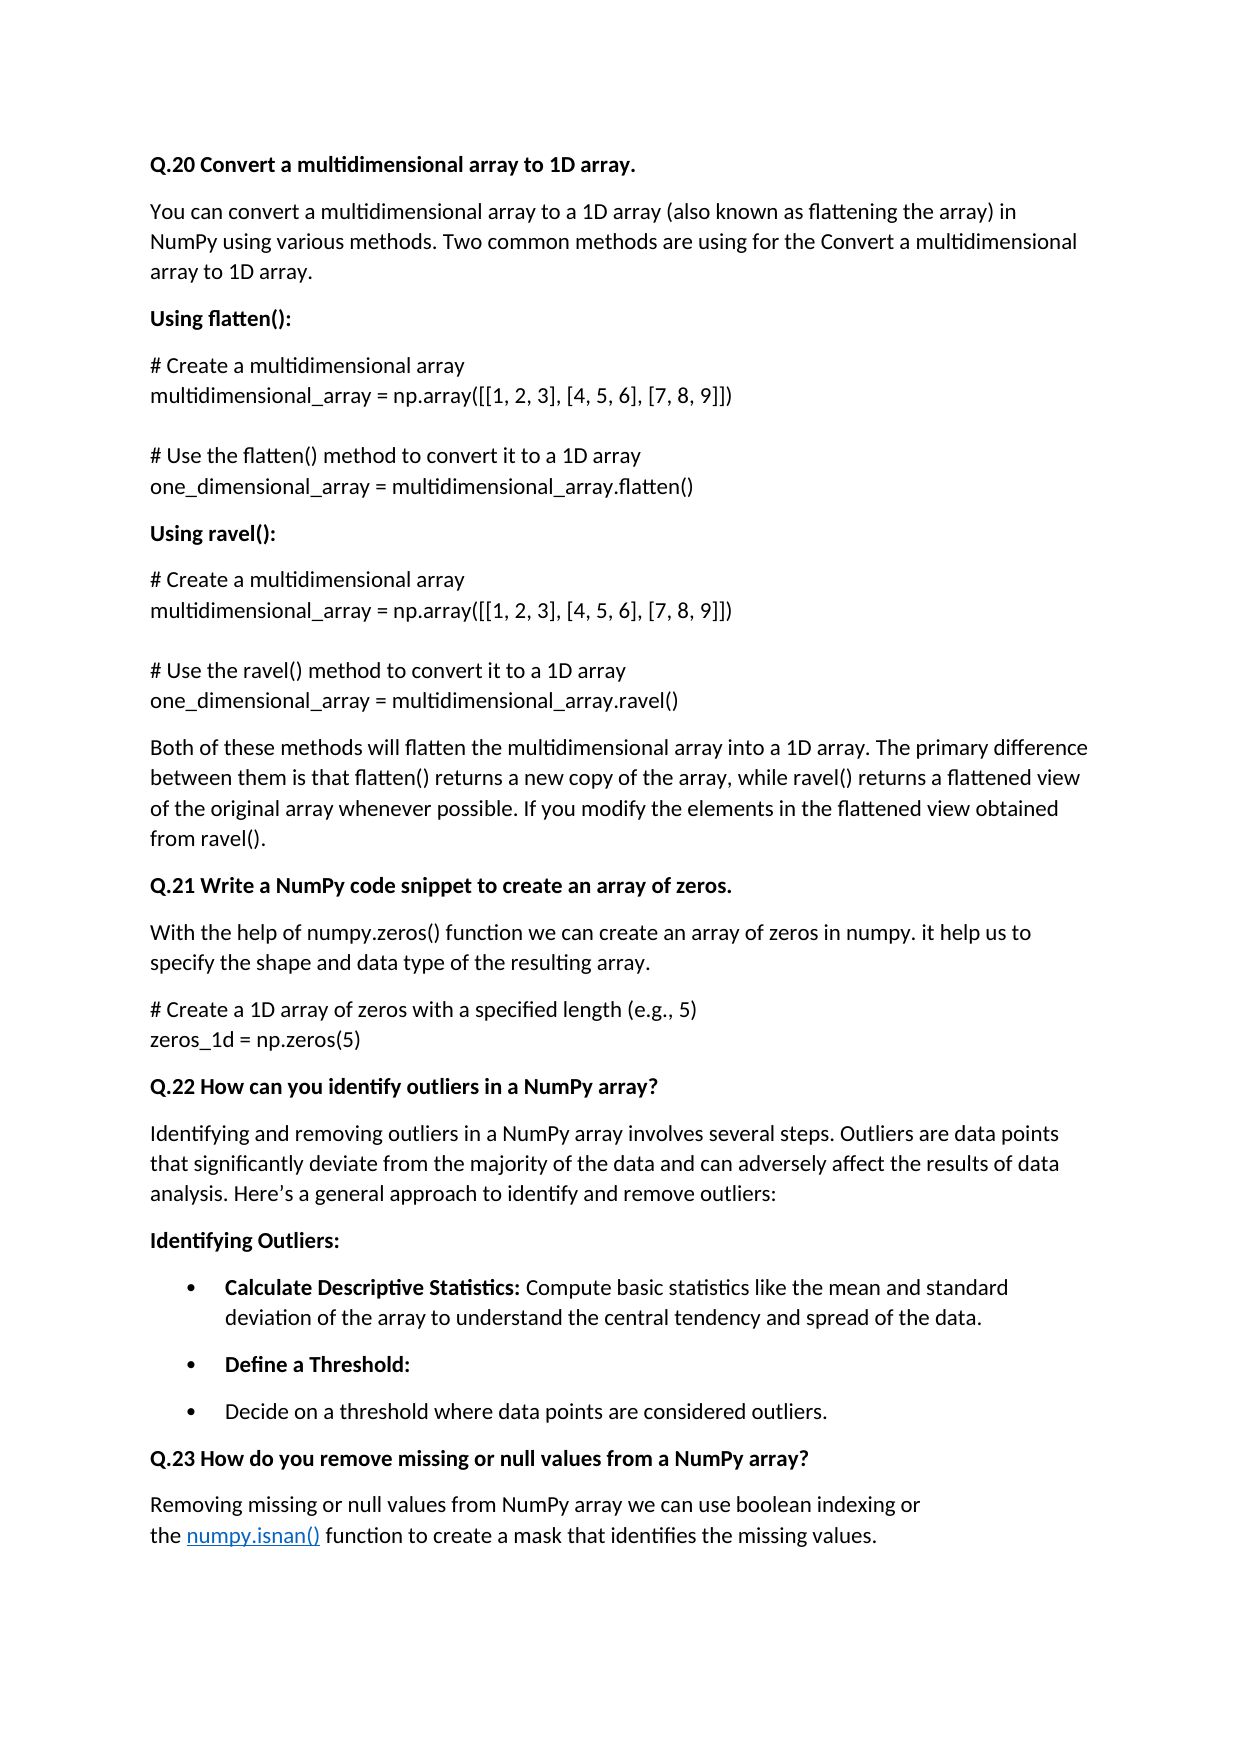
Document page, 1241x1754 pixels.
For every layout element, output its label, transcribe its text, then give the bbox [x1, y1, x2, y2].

text # Create a multidimensional array multidimensional_array = np.array([[1, 2, 3], [4, 5, 6], [7, 8, 9]]) # Use the ravel() method to convert it to a 1D array one_dimensional_array = multidimensional_array.ravel() [150, 566, 1090, 714]
text Identifying Outliers: [150, 1226, 1090, 1254]
text Q.22 How can you identify outliers in a NumPy array? [150, 1072, 1090, 1100]
text Q.21 Write a NumPy code snippet to create an array of zeros. [150, 871, 1090, 899]
text Removing missing or null values from NumPy array we can use boolean indexing or the numpy.isnan() function to create a mask that identifies the missing values. [150, 1491, 1090, 1549]
text # Create a multidimensional array multidimensional_array = np.array([[1, 2, 3], [4, 5, 6], [7, 8, 9]]) # Use the flatten() method to convert it to a 1D array one_dimensional_array = multidimensional_array.flatten() [150, 351, 1090, 500]
text Both of these methods will flatten the multidimensional array into a 1D array. The primary difference between them is that flatten() returns a new copy of the array, while ravel() returns a flattened view of the original array whenever possible. If you modify the elements in the flattened view obtained from ravel(). [150, 733, 1090, 852]
text Q.20 Convert a multidimensional array to 1D array. [150, 150, 1090, 178]
text You can convert a multidimensional array to a 1D array (also known as flattening the array) in NumPy using various methods. Two common methods are using for the Convert a multidimensional array to 1D array. [150, 197, 1090, 285]
list Calculate Descriptive Statistics: Compute basic statistics like the mean and standard deviation of the array to understand the central tendency and spread of the data. [187, 1273, 1090, 1331]
list Decide on a threshold where data points are considered outliers. [187, 1397, 1090, 1425]
text # Create a 1D array of zeros with a specified length (e.g., 5) zeros_1d = np.zeros(5) [150, 995, 1090, 1053]
text Q.23 How do you remove missing or null values from a NumPy array? [150, 1444, 1090, 1472]
list Define a Threshold: [187, 1350, 1090, 1378]
text Using flatten(): [150, 304, 1090, 332]
text With the help of numpy.zeros() function we can create an array of zeros in numpy. it help us to specify the shape and data type of the resulting array. [150, 918, 1090, 976]
text Identifying and removing outliers in a NumPy array involves several steps. Outliers are data points that significantly deviate from the majority of the data and can adversely affect the results of data analysis. Here’s a general approach to identify and remove outliers: [150, 1119, 1090, 1207]
text Using ravel(): [150, 519, 1090, 547]
